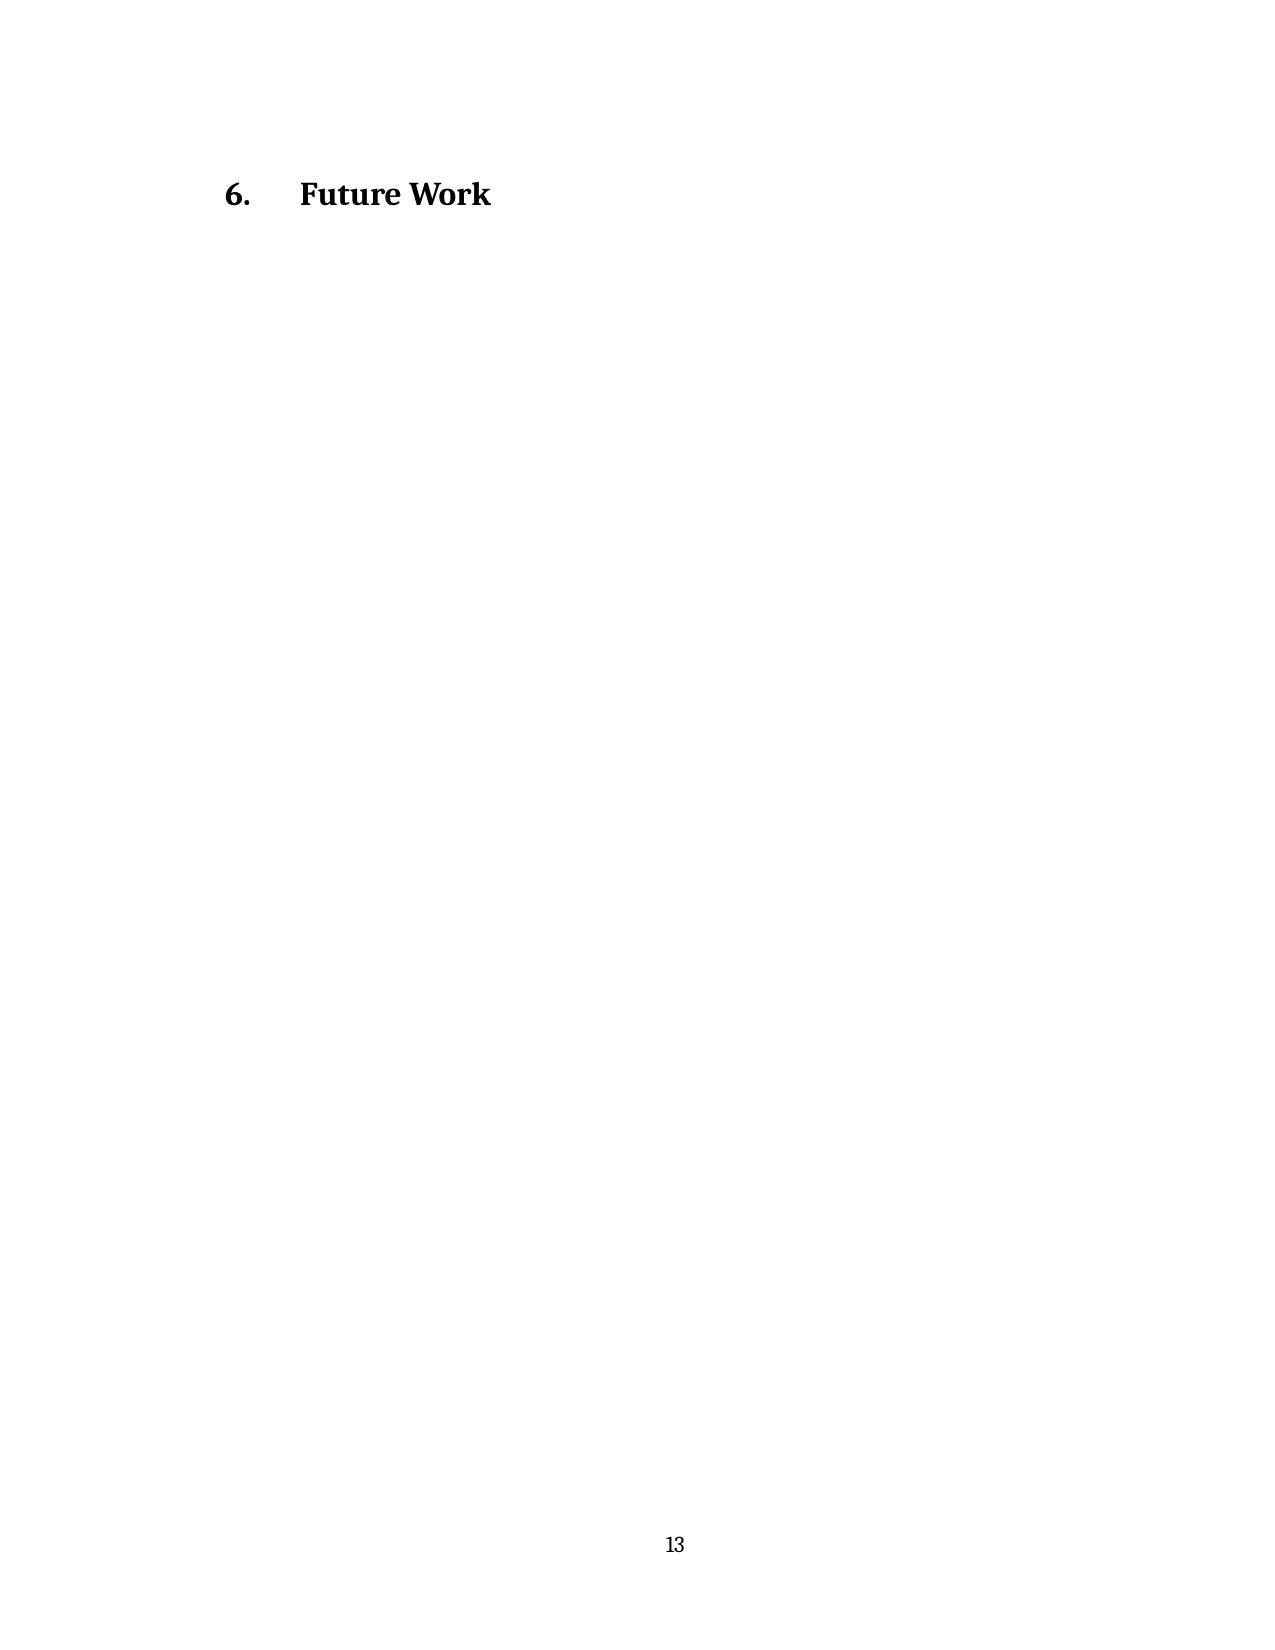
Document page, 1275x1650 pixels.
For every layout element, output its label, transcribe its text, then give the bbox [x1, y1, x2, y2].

subtitle 6. Future Work [225, 175, 1125, 213]
